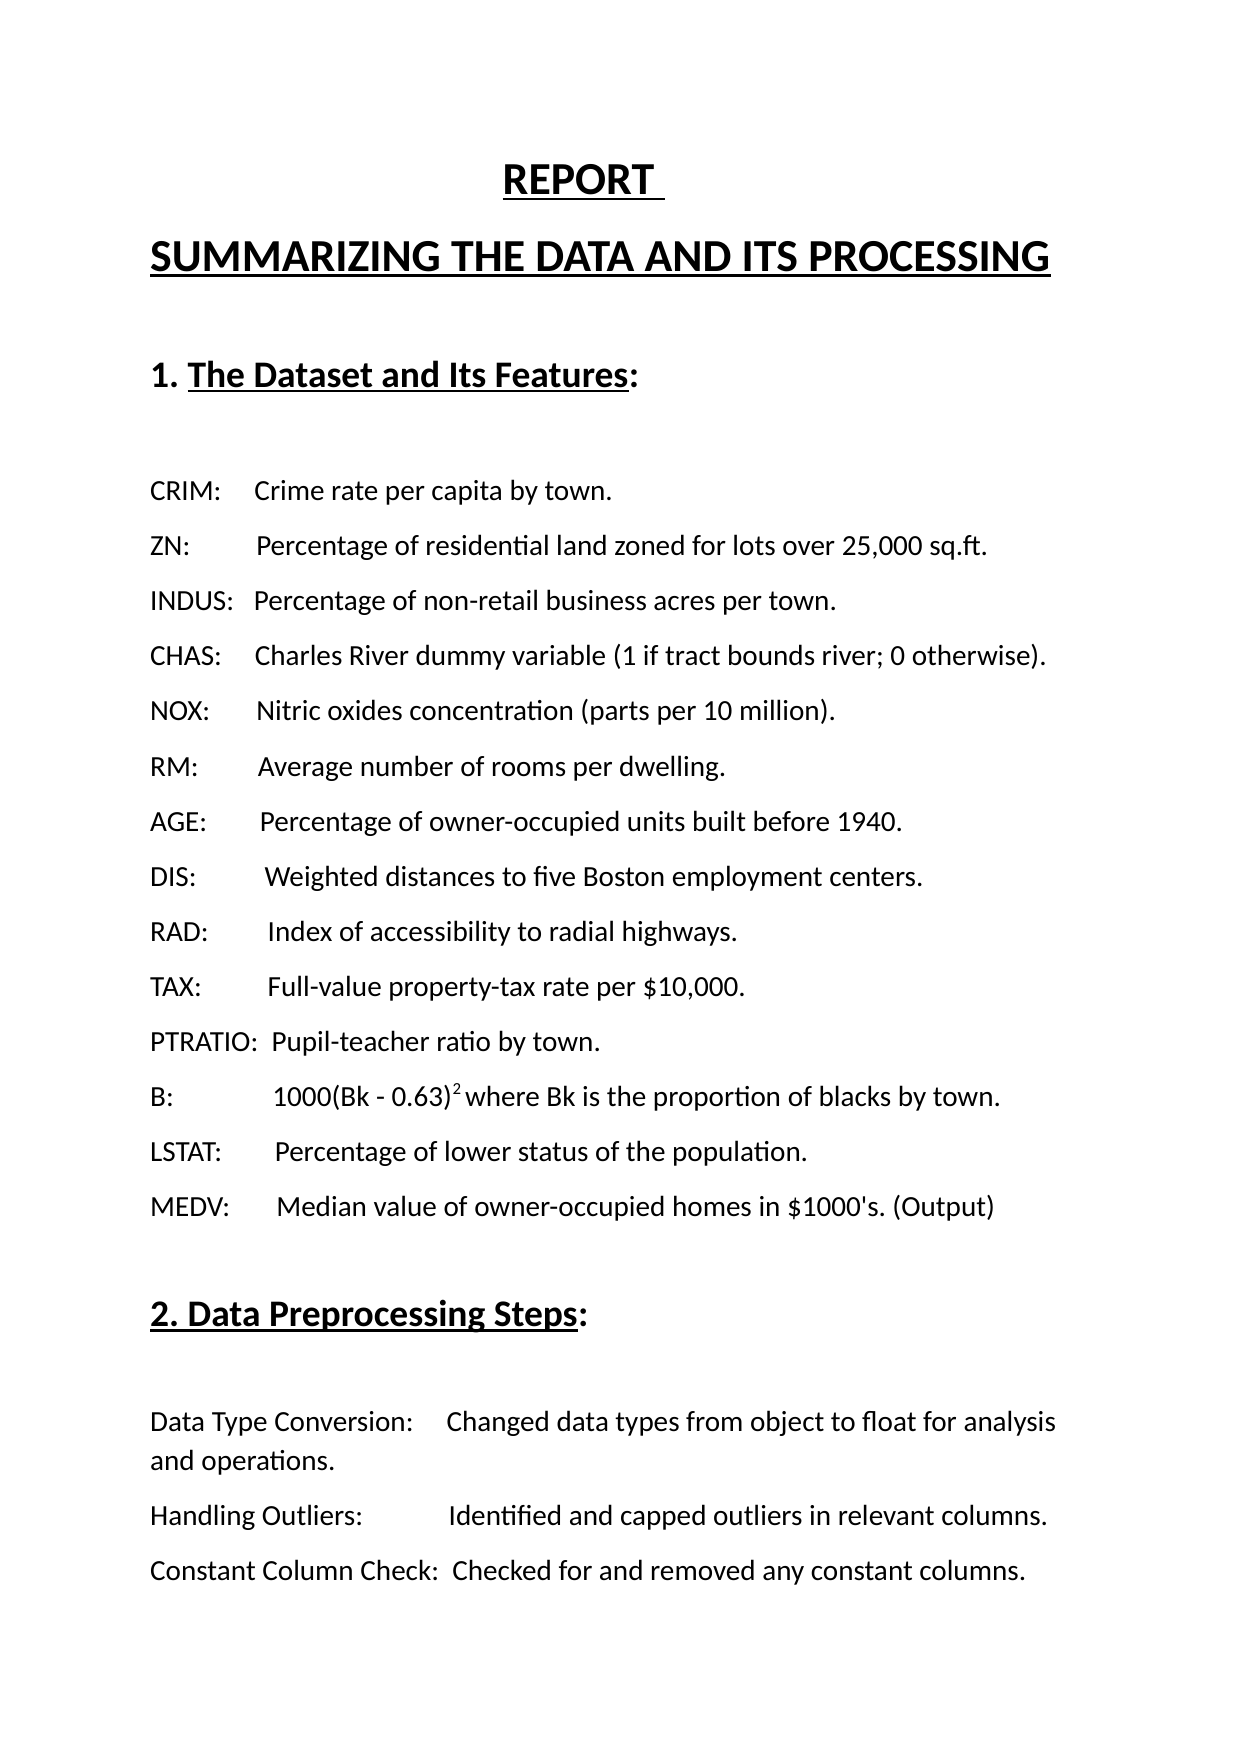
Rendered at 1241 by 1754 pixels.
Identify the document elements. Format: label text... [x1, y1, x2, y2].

text DIS: Weighted distances to five Boston employment centers. [150, 858, 1090, 893]
text 2. Data Preprocessing Steps: [150, 1290, 1090, 1336]
text REPORT [150, 150, 1090, 206]
text SUMMARIZING THE DATA AND ITS PROCESSING [150, 227, 1090, 283]
text Handling Outliers: Identified and capped outliers in relevant columns. [150, 1497, 1090, 1533]
text B: 1000(Bk - 0.63)2 where Bk is the proportion of blacks by town. [150, 1078, 1090, 1114]
text INDUS: Percentage of non-retail business acres per town. [150, 582, 1090, 618]
text MEDV: Median value of owner-occupied homes in $1000's. (Output) [150, 1188, 1090, 1224]
text CHAS: Charles River dummy variable (1 if tract bounds river; 0 otherwise). [150, 637, 1090, 673]
text LSTAT: Percentage of lower status of the population. [150, 1133, 1090, 1169]
text Constant Column Check: Checked for and removed any constant columns. [150, 1552, 1090, 1588]
text TAX: Full-value property-tax rate per $10,000. [150, 968, 1090, 1004]
text 1. The Dataset and Its Features: [150, 351, 1090, 397]
text AGE: Percentage of owner-occupied units built before 1940. [150, 803, 1090, 838]
text RM: Average number of rooms per dwelling. [150, 748, 1090, 783]
text ZN: Percentage of residential land zoned for lots over 25,000 sq.ft. [150, 527, 1090, 563]
text Data Type Conversion: Changed data types from object to float for analysis and operations. [150, 1403, 1090, 1477]
text NOX: Nitric oxides concentration (parts per 10 million). [150, 692, 1090, 728]
text PTRATIO: Pupil-teacher ratio by town. [150, 1023, 1090, 1059]
text RAD: Index of accessibility to radial highways. [150, 913, 1090, 948]
text CRIM: Crime rate per capita by town. [150, 472, 1090, 508]
